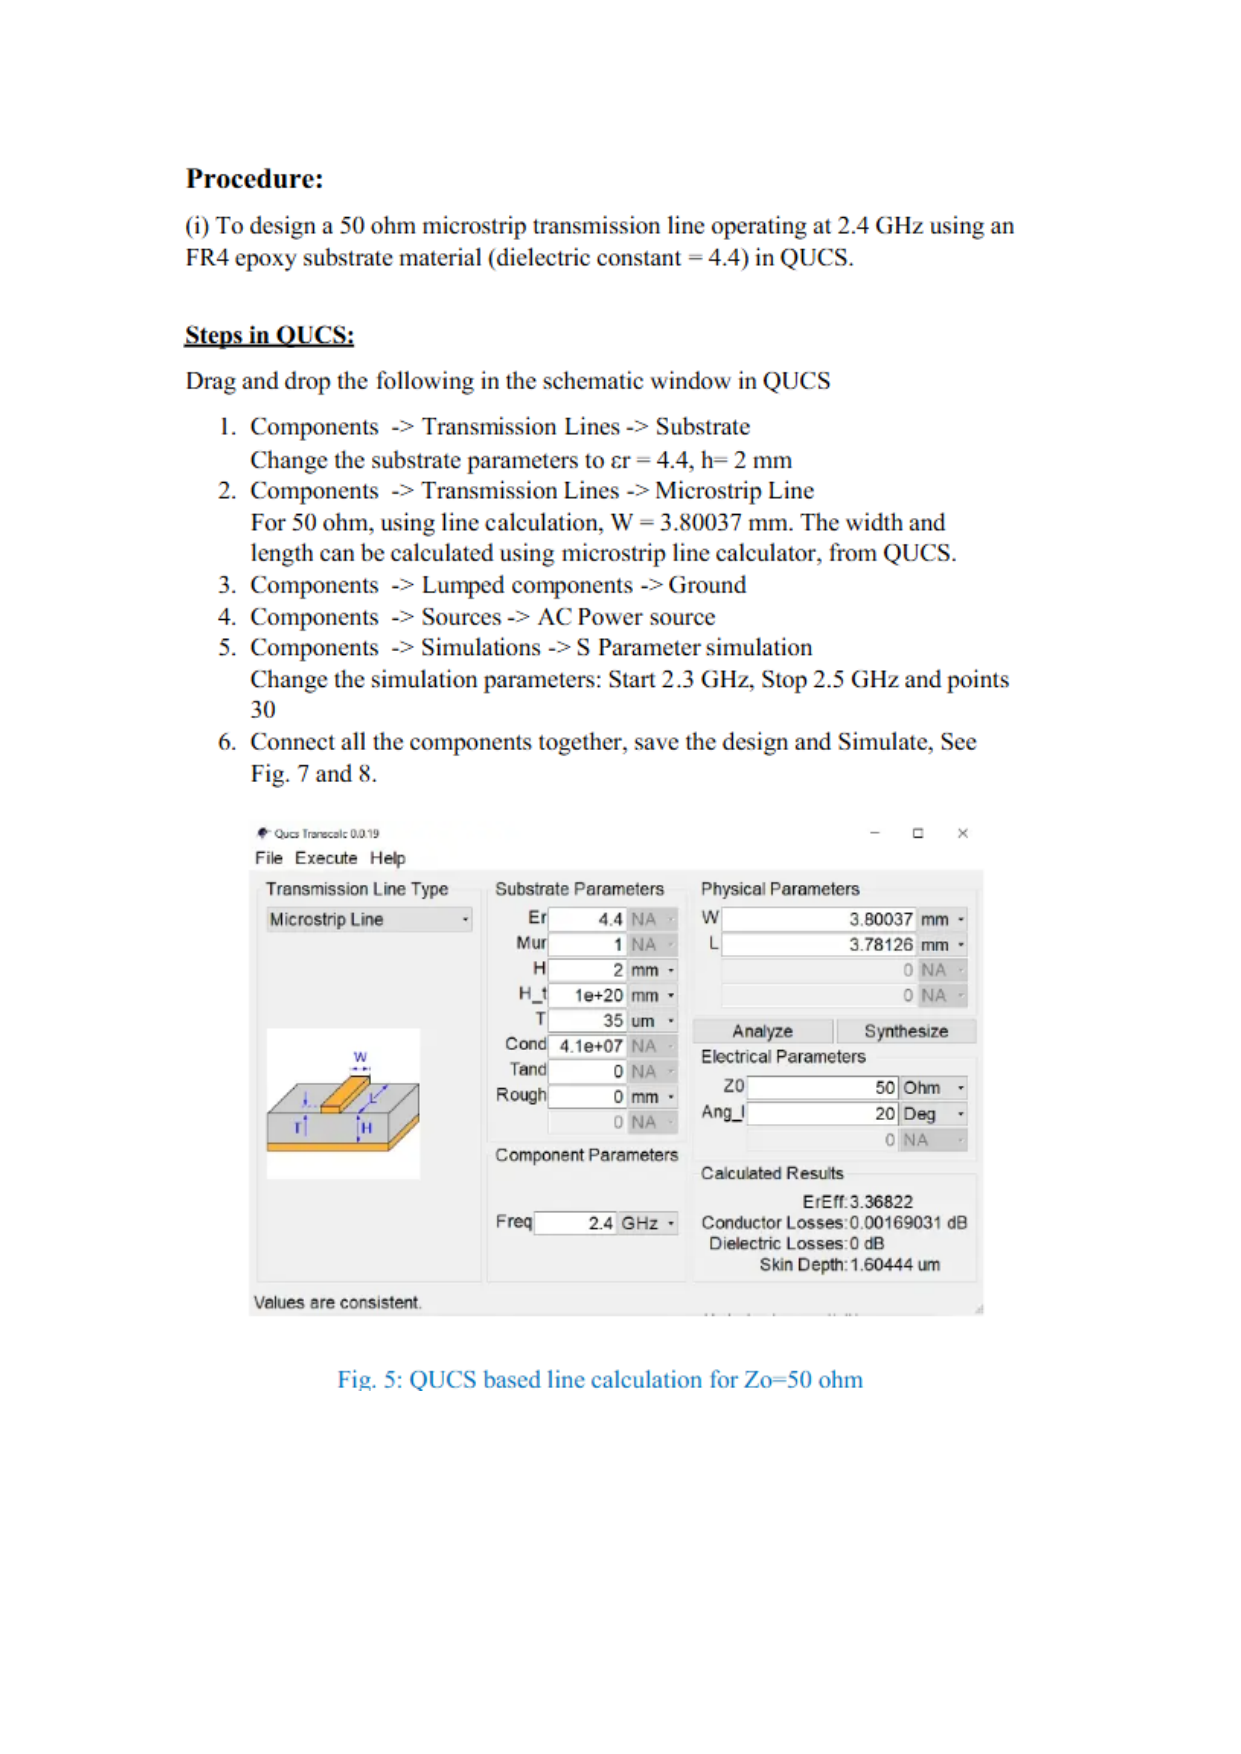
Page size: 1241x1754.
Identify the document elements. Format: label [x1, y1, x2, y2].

picture [147, 147, 1093, 1391]
